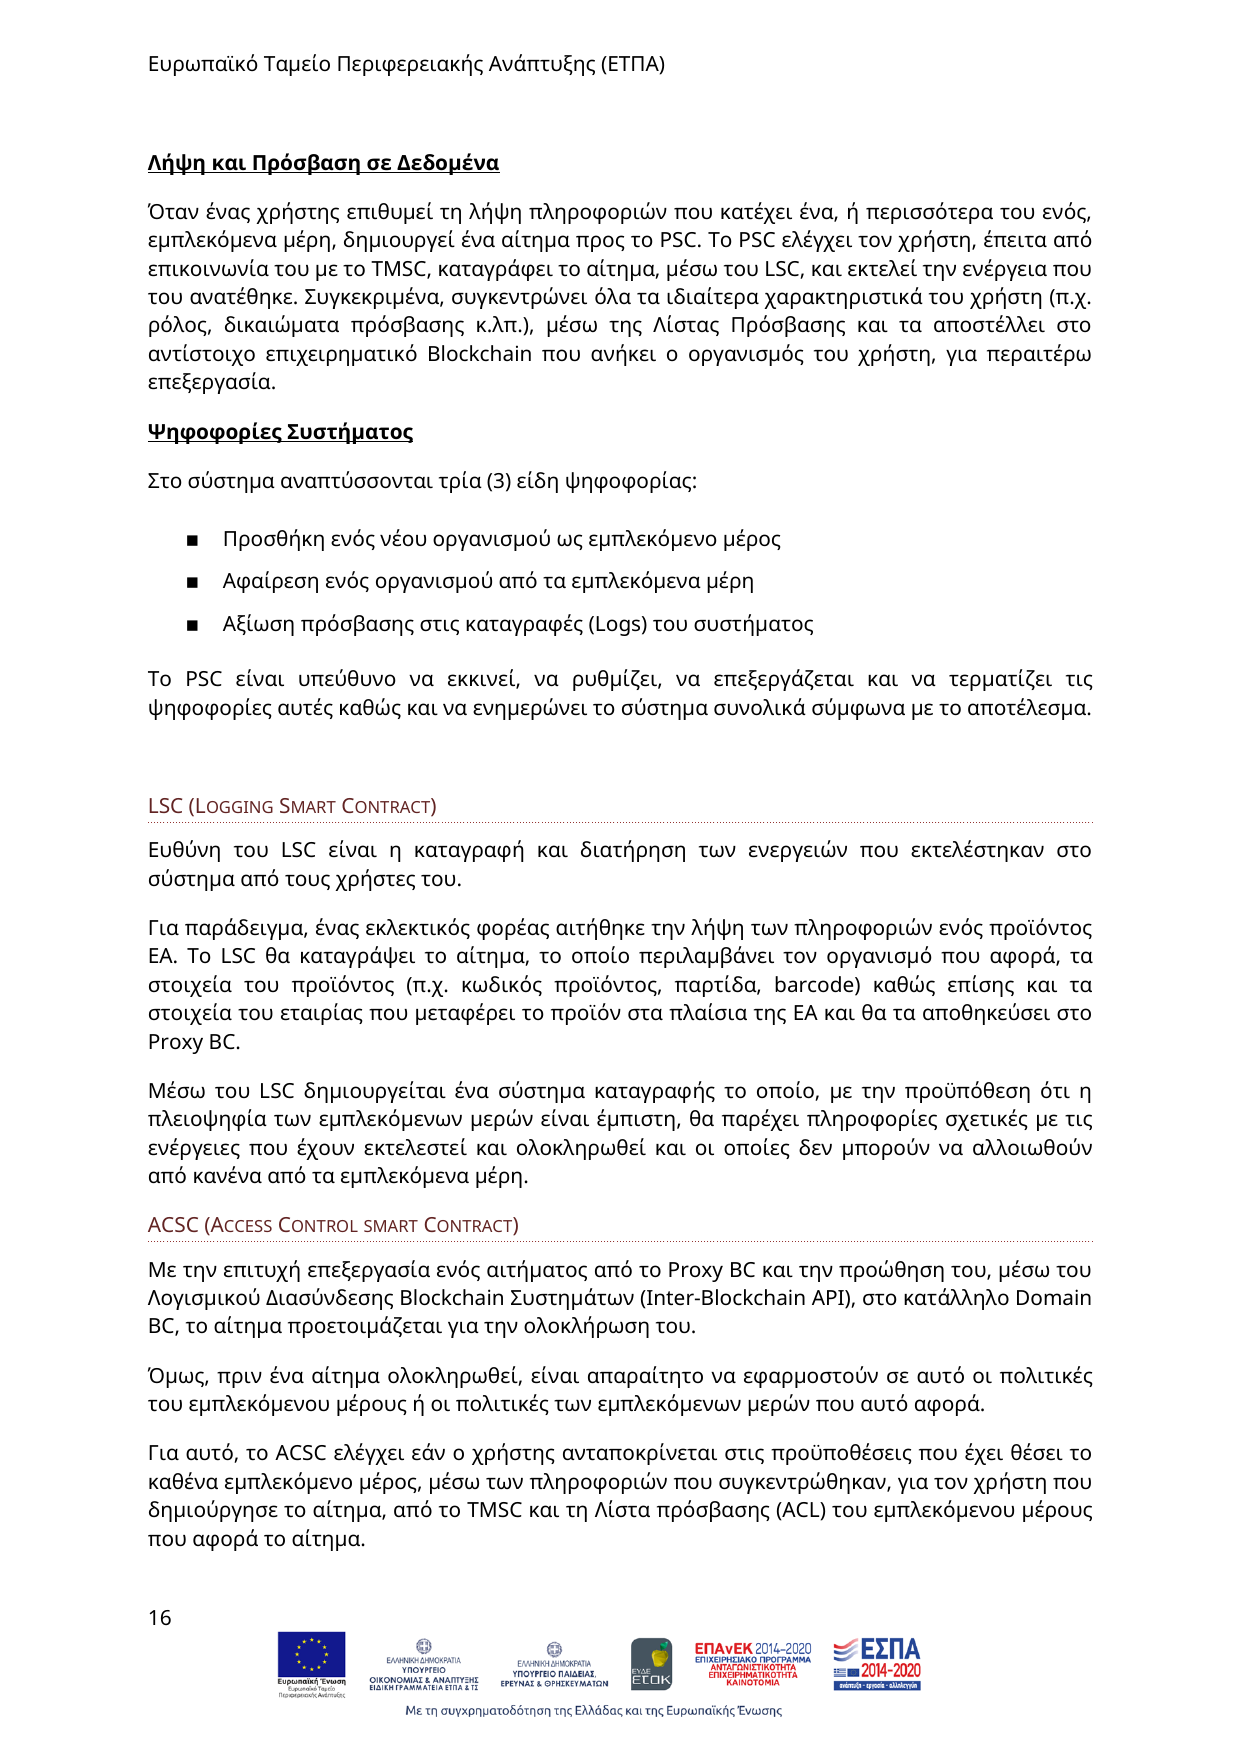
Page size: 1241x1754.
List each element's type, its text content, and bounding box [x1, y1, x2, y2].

text Ευθύνη του LSC είναι η καταγραφή και διατήρηση των ενεργειών που εκτελέστηκαν στο σύστημα από τους χρήστες του. [148, 835, 1093, 892]
text Στο σύστημα αναπτύσσονται τρία (3) είδη ψηφοφορίας: [148, 466, 1093, 494]
list Αφαίρεση ενός οργανισμού από τα εμπλεκόμενα μέρη [185, 558, 1093, 601]
text Το PSC είναι υπεύθυνο να εκκινεί, να ρυθμίζει, να επεξεργάζεται και να τερματίζει τις ψηφοφορίες αυτές καθώς και να ενημερώνει το σύστημα συνολικά σύμφωνα με το αποτέλεσμα. [148, 664, 1093, 721]
list Αξίωση πρόσβασης στις καταγραφές (Logs) του συστήματος [185, 601, 1093, 643]
text Με την επιτυχή επεξεργασία ενός αιτήματος από το Proxy BC και την προώθηση του, μέσω του Λογισμικού Διασύνδεσης Blockchain Συστημάτων (Inter-Blockchain API), στο κατάλληλο Domain BC, το αίτημα προετοιμάζεται για την ολοκλήρωση του. [148, 1255, 1093, 1340]
text Για παράδειγμα, ένας εκλεκτικός φορέας αιτήθηκε την λήψη των πληροφοριών ενός προϊόντος ΕΑ. Το LSC θα καταγράψει το αίτημα, το οποίο περιλαμβάνει τον οργανισμό που αφορά, τα στοιχεία του προϊόντος (π.χ. κωδικός προϊόντος, παρτίδα, barcode) καθώς επίσης και τα στοιχεία του εταιρίας που μεταφέρει το προϊόν στα πλαίσια της ΕΑ και θα τα αποθηκεύσει στο Proxy BC. [148, 913, 1093, 1055]
text Ψηφοφορίες Συστήματος [148, 417, 1093, 445]
picture [264, 1624, 935, 1717]
text Μέσω του LSC δημιουργείται ένα σύστημα καταγραφής το οποίο, με την προϋπόθεση ότι η πλειοψηφία των εμπλεκόμενων μερών είναι έμπιστη, θα παρέχει πληροφορίες σχετικές με τις ενέργειες που έχουν εκτελεστεί και ολοκληρωθεί και οι οποίες δεν μπορούν να αλλοιωθούν από κανένα από τα εμπλεκόμενα μέρη. [148, 1076, 1093, 1190]
list Προσθήκη ενός νέου οργανισμού ως εμπλεκόμενο μέρος [185, 515, 1093, 558]
subtitle ACSC (Access Control smart Contract) [148, 1211, 1093, 1242]
subtitle LSC (Logging Smart Contract) [148, 791, 1093, 823]
text Όμως, πριν ένα αίτημα ολοκληρωθεί, είναι απαραίτητο να εφαρμοστούν σε αυτό οι πολιτικές του εμπλεκόμενου μέρους ή οι πολιτικές των εμπλεκόμενων μερών που αυτό αφορά. [148, 1361, 1093, 1418]
text Για αυτό, το ACSC ελέγχει εάν ο χρήστης ανταποκρίνεται στις προϋποθέσεις που έχει θέσει το καθένα εμπλεκόμενο μέρος, μέσω των πληροφοριών που συγκεντρώθηκαν, για τον χρήστη που δημιούργησε το αίτημα, από το TMSC και τη Λίστα πρόσβασης (ACL) του εμπλεκόμενου μέρους που αφορά το αίτημα. [148, 1438, 1093, 1552]
text Λήψη και Πρόσβαση σε Δεδομένα [148, 148, 1093, 176]
text Όταν ένας χρήστης επιθυμεί τη λήψη πληροφοριών που κατέχει ένα, ή περισσότερα του ενός, εμπλεκόμενα μέρη, δημιουργεί ένα αίτημα προς το PSC. Το PSC ελέγχει τον χρήστη, έπειτα από επικοινωνία του με το TMSC, καταγράφει το αίτημα, μέσω του LSC, και εκτελεί την ενέργεια που του ανατέθηκε. Συγκεκριμένα, συγκεντρώνει όλα τα ιδιαίτερα χαρακτηριστικά του χρήστη (π.χ. ρόλος, δικαιώματα πρόσβασης κ.λπ.), μέσω της Λίστας Πρόσβασης και τα αποστέλλει στο αντίστοιχο επιχειρηματικό Blockchain που ανήκει ο οργανισμός του χρήστη, για περαιτέρω επεξεργασία. [148, 197, 1093, 396]
